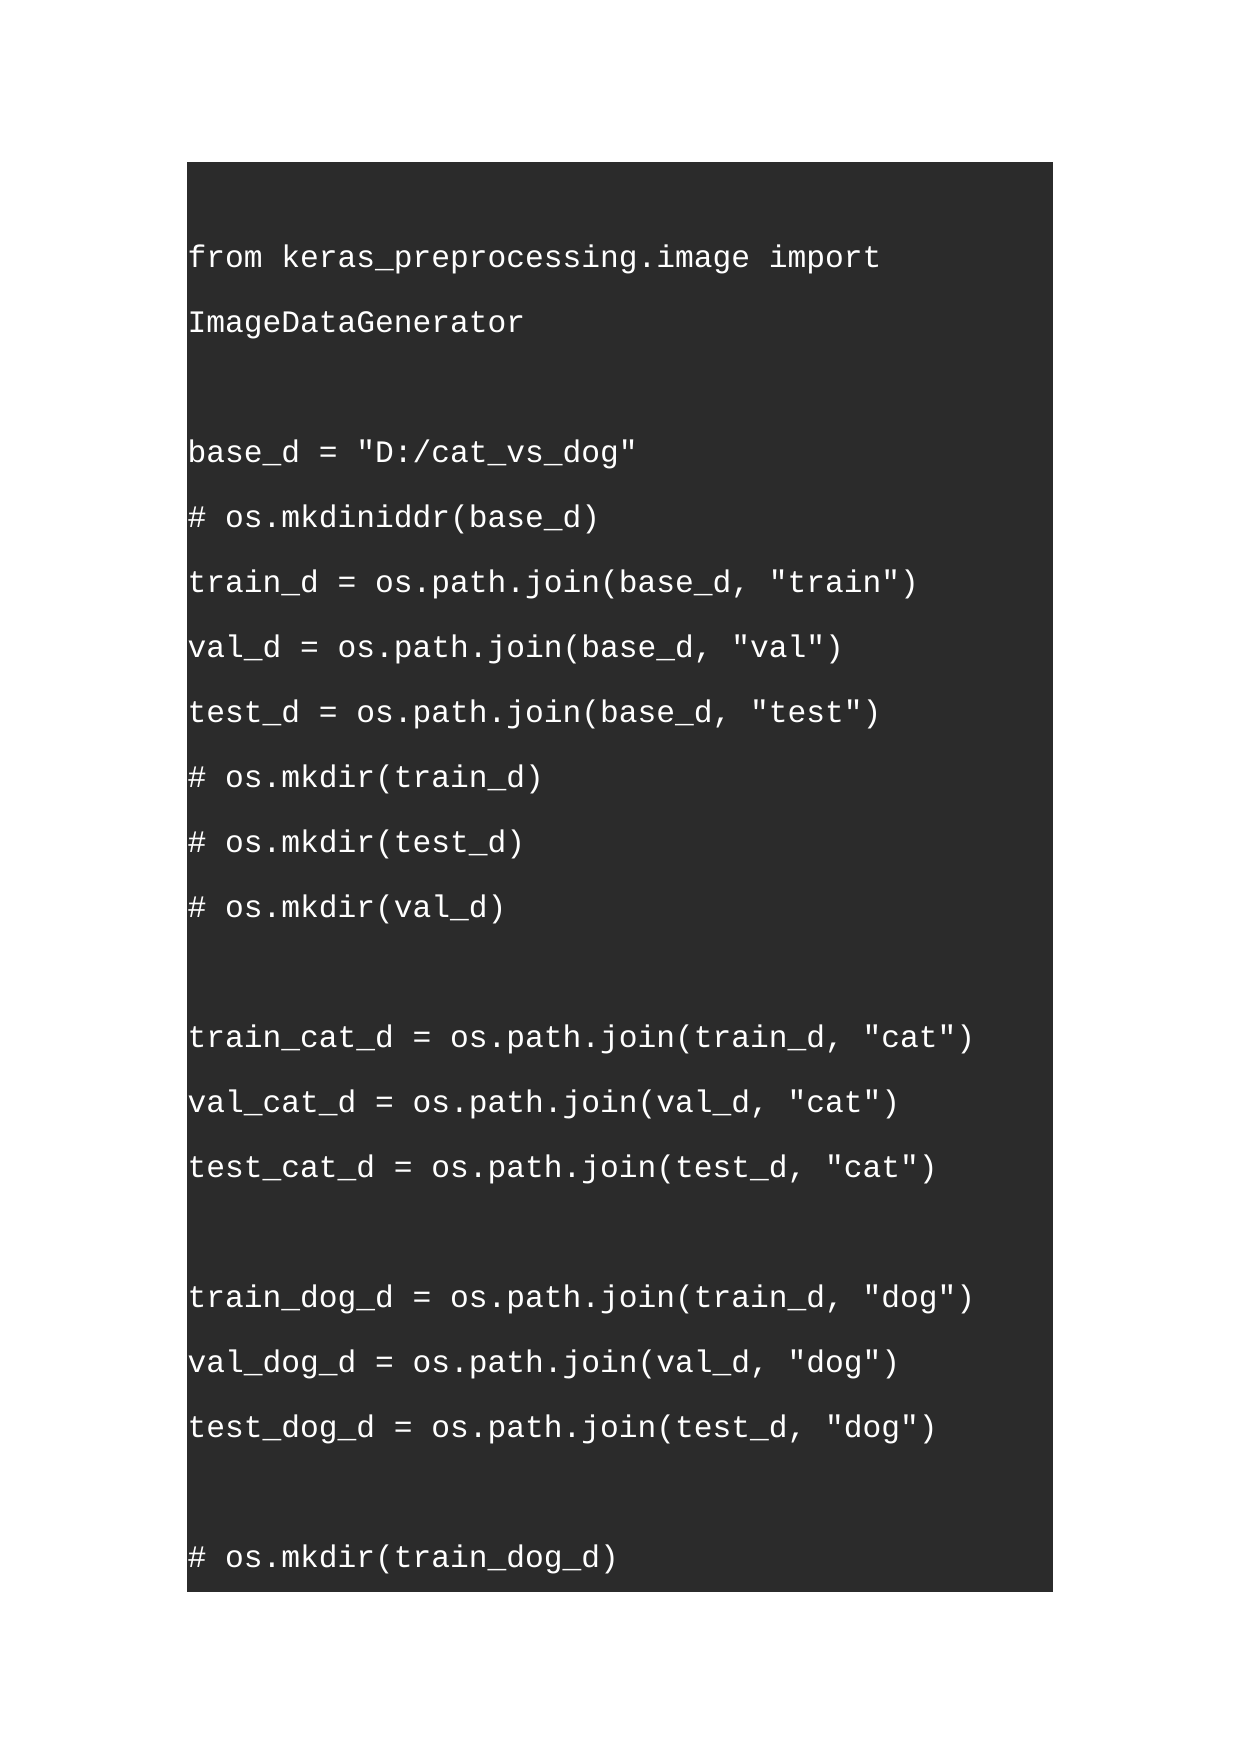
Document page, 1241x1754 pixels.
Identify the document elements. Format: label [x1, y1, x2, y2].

text [187, 162, 1053, 1592]
